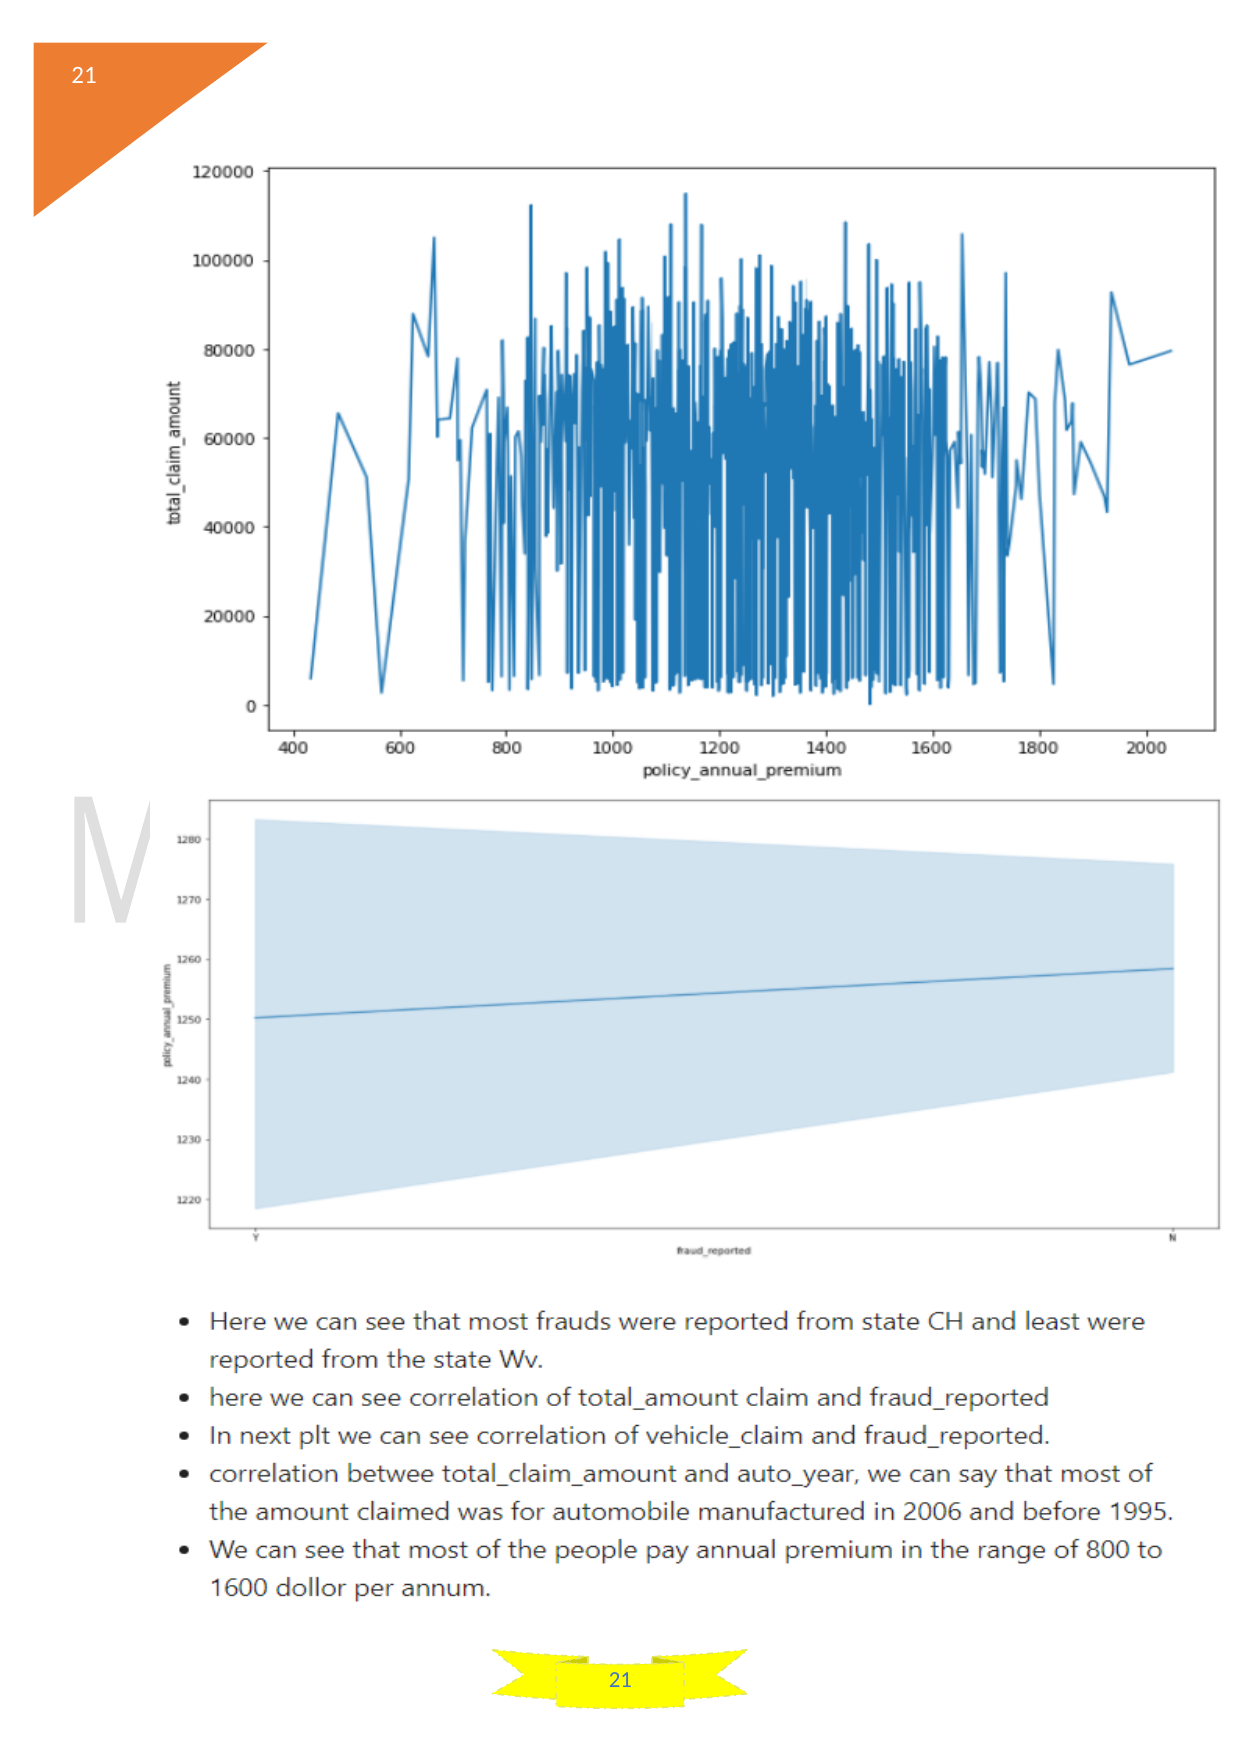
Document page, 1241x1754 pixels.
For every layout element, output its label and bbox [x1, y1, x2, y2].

picture [150, 150, 1231, 1604]
